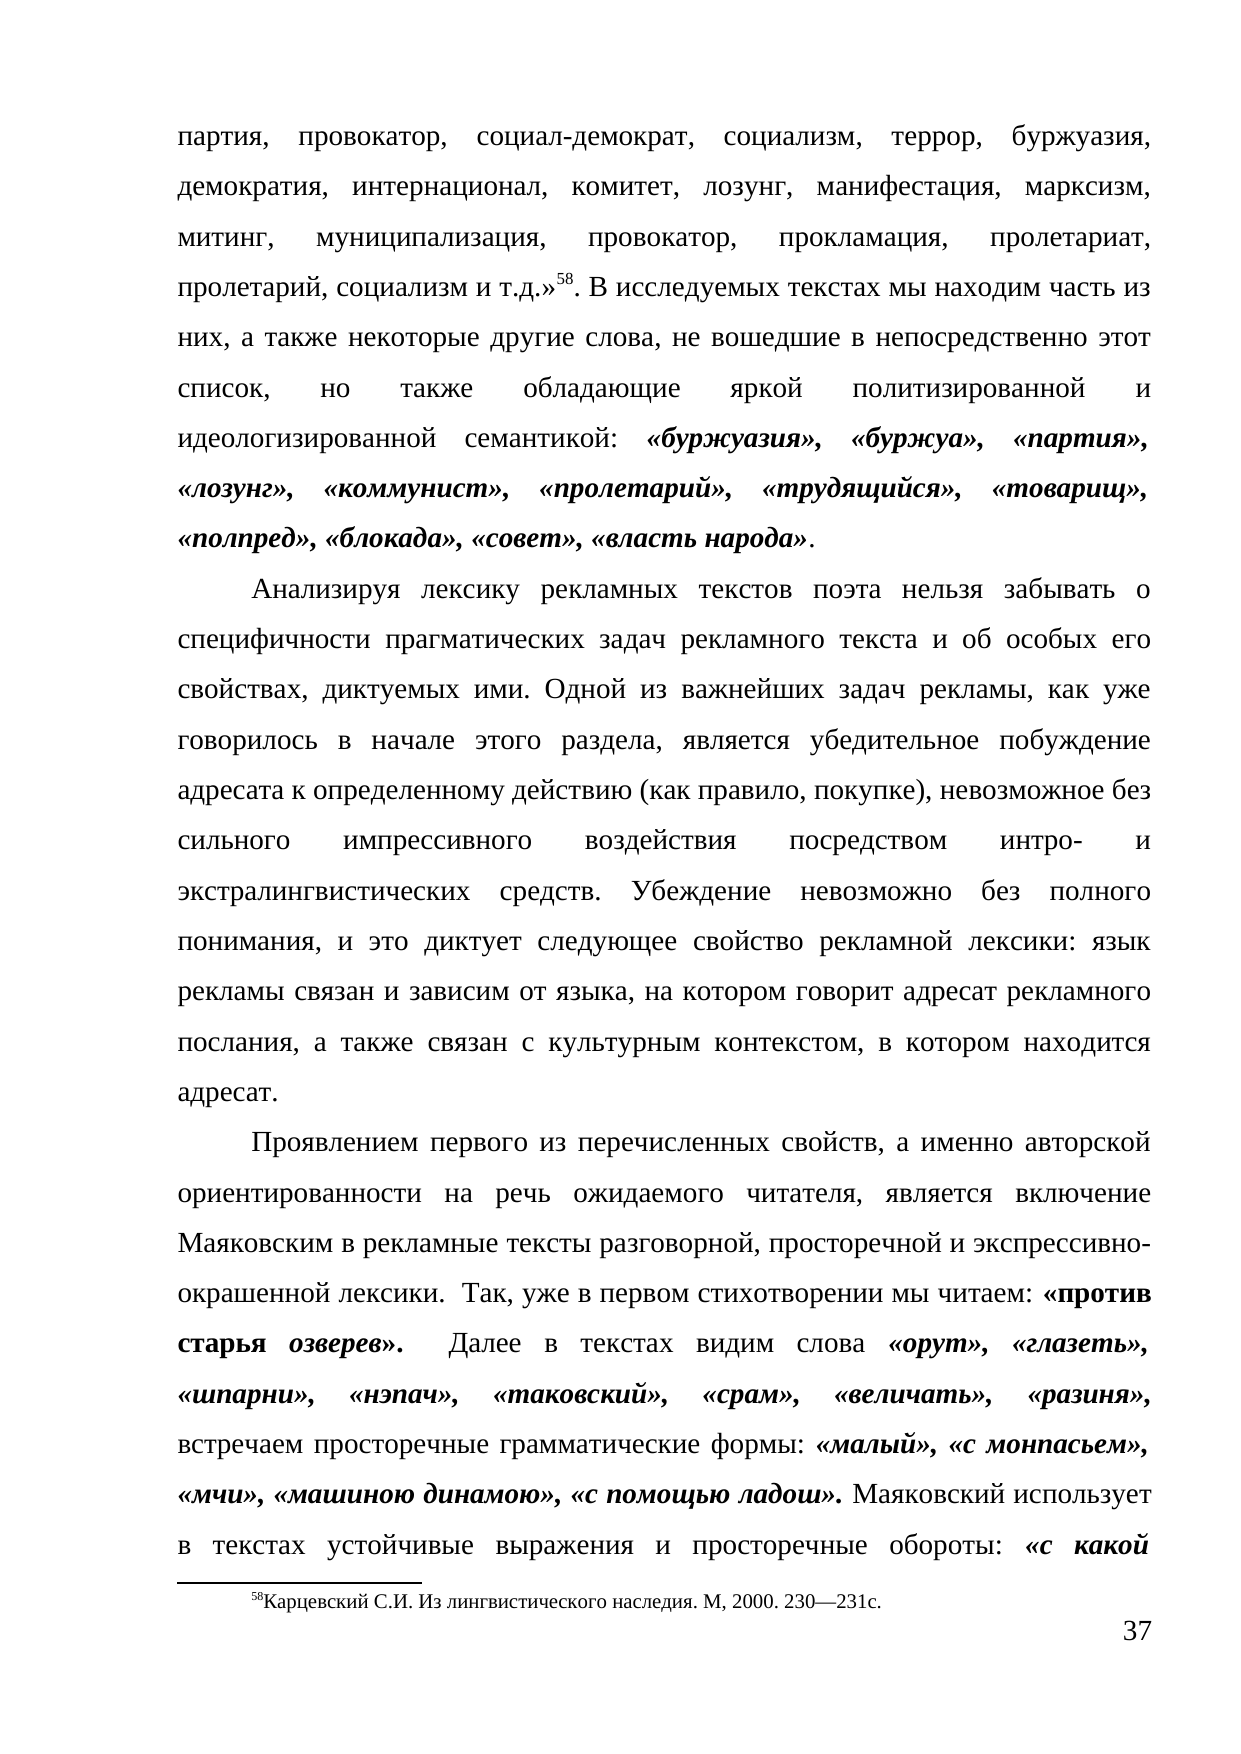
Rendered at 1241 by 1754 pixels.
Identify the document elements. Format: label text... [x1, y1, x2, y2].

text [177, 118, 1152, 554]
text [177, 1124, 1152, 1560]
text Анализируя лексику рекламных текстов поэта нельзя забывать о специфичности прагматических задач рекламного текста и об особых его свойствах, диктуемых ими. Одной из важнейших задач рекламы, как уже говорилось в начале этого раздела, является убедительное побуждение адресата к определенному действию (как правило, покупке), невозможное без сильного импрессивного воздействия посредством интро- и экстралингвистических средств. Убеждение невозможно без полного понимания, и это диктует следующее свойство рекламной лексики: язык рекламы связан и зависим от языка, на котором говорит адресат рекламного послания, а также связан с культурным контекстом, в котором находится адресат. [177, 571, 1152, 1108]
